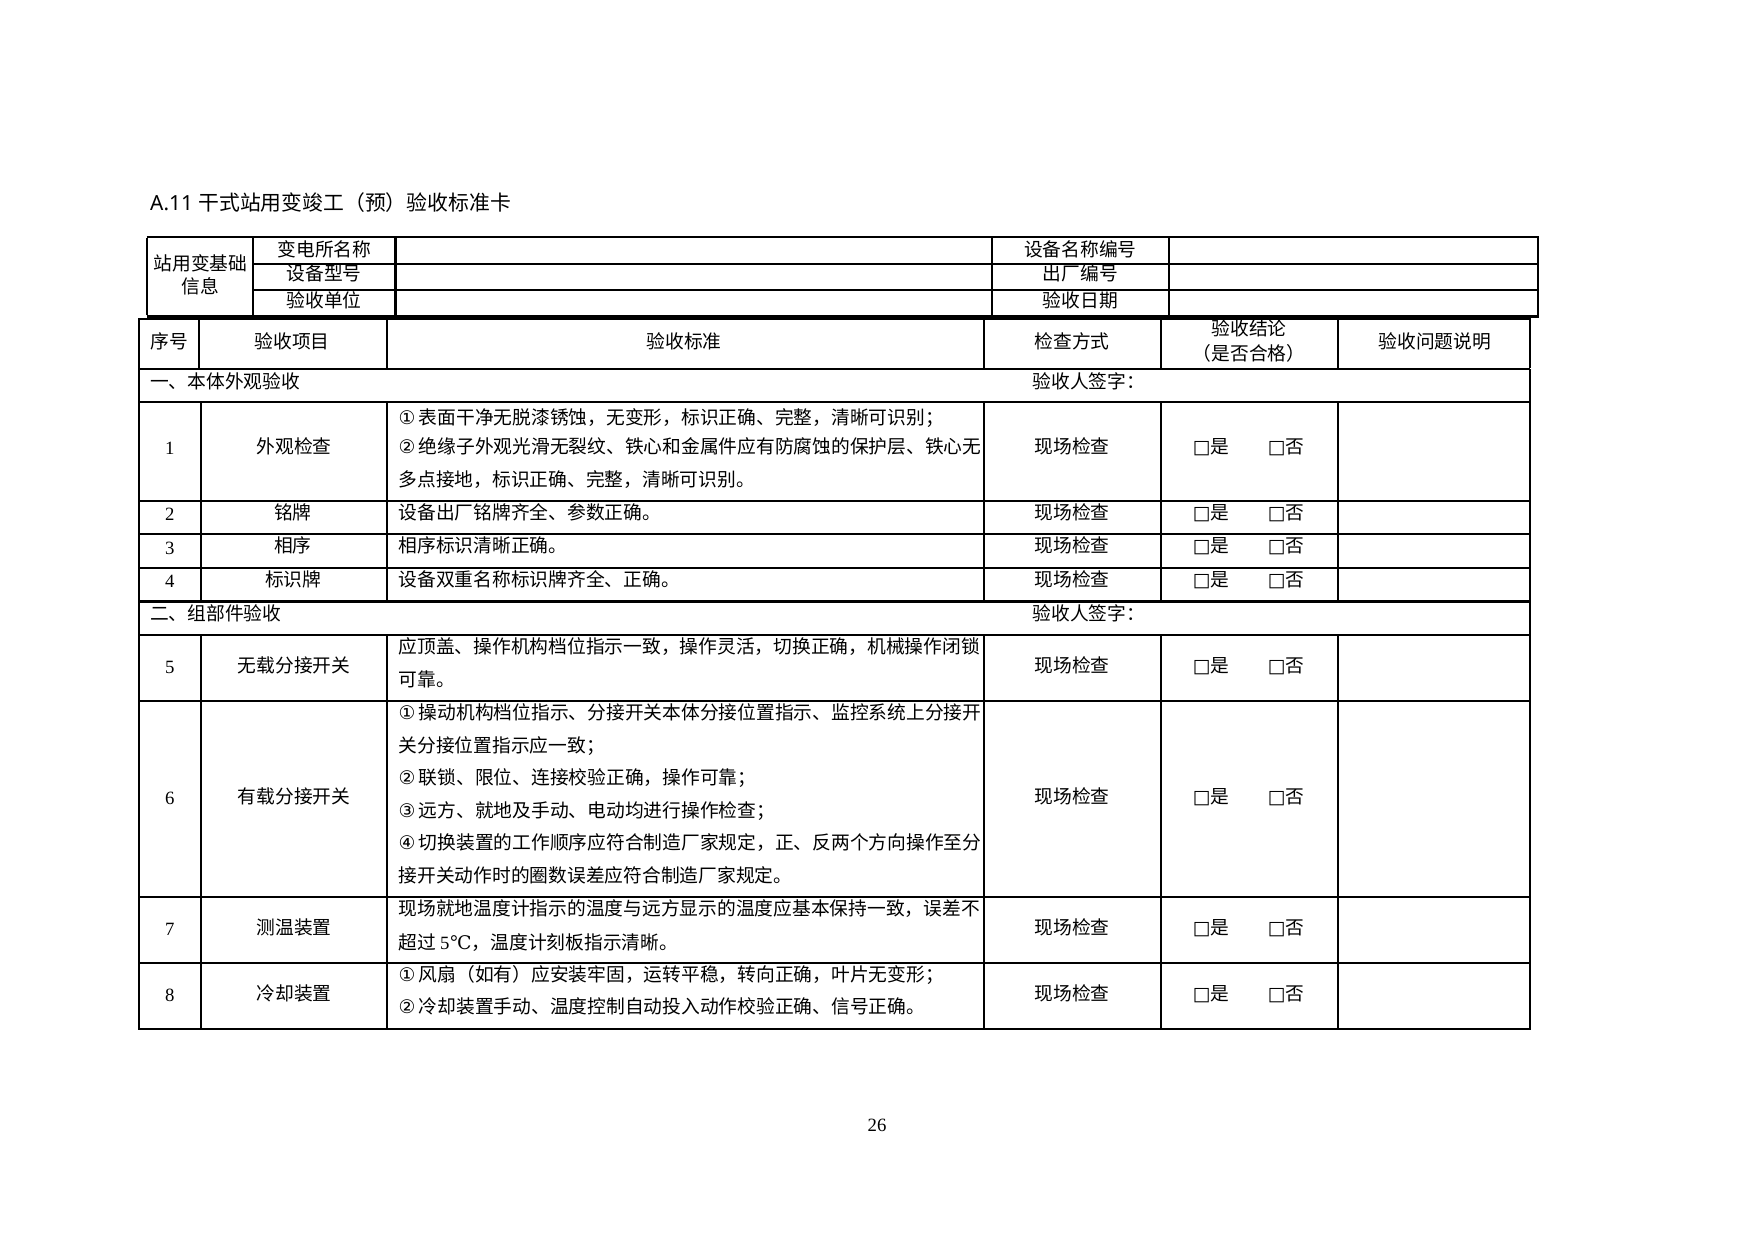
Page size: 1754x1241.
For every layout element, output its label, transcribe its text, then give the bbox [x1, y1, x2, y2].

text 站用变基础 [153, 255, 276, 274]
text ①操动机构档位指示、分接开关本体分接位置指示、监控系统上分接开 [398, 693, 1754, 726]
text ②联锁、限位、连接校验正确，操作可靠； [398, 759, 1033, 791]
text 可靠。 [398, 660, 1033, 693]
text 1 [165, 428, 255, 461]
text 超过 5℃，温度计刻板指示清晰。 [398, 922, 1033, 956]
text 现场检查 [1034, 919, 1192, 938]
text 接开关动作时的圈数误差应符合制造厂家规定。 [398, 856, 1754, 888]
text □否 [1268, 789, 1754, 807]
text 相序标识清晰正确。 [398, 526, 1033, 559]
text 设备双重名称标识牌齐全、正确。 [398, 559, 1033, 593]
text 验收结论 [1211, 312, 1377, 341]
text 现场检查 [1034, 559, 1192, 593]
text 现场检查 [1034, 493, 1192, 526]
text 3 [165, 528, 264, 561]
text 验收标准 [646, 334, 1033, 353]
text 验收人签字： [1032, 594, 1754, 627]
text □是 [1193, 493, 1267, 526]
text □是 [1193, 428, 1267, 460]
text 现场检查 [1034, 789, 1192, 807]
text 26 [867, 1114, 1754, 1135]
text 多点接地，标识正确、完整，清晰可识别。 [398, 461, 1754, 493]
text 有载分接开关 [238, 789, 397, 807]
text ③远方、就地及手动、电动均进行操作检查； [398, 791, 1033, 824]
text 设备型号 [286, 260, 1023, 286]
text 现场就地温度计指示的温度与远方显示的温度应基本保持一致，误差不 [398, 888, 1033, 922]
text 二、组部件验收 [150, 594, 1031, 627]
text □否 [1268, 985, 1754, 1004]
text 验收人签字： [1032, 365, 1754, 394]
text A.11 干式站用变竣工（预）验收标准卡 [150, 193, 1754, 214]
text ①表面干净无脱漆锈蚀，无变形，标识正确、完整，清晰可识别； [398, 409, 1031, 428]
text 现场检查 [1034, 526, 1192, 559]
text 设备名称编号 [1024, 241, 1754, 260]
text 4 [165, 561, 264, 594]
text 检查方式 [1034, 334, 1192, 353]
text ④切换装置的工作顺序应符合制造厂家规定，正、反两个方向操作至分 [398, 824, 1754, 856]
text 6 [165, 788, 237, 808]
text 一、本体外观验收 [150, 365, 397, 394]
text □是 [1193, 919, 1267, 938]
text （是否合格） [1193, 341, 1377, 365]
text 变电所名称 [277, 241, 1023, 260]
text 关分接位置指示应一致； [398, 726, 1754, 759]
text 现场检查 [1034, 985, 1192, 1004]
text ②冷却装置手动、温度控制自动投入动作校验正确、信号正确。 [398, 988, 1033, 1020]
text 冷却装置 [256, 985, 397, 1004]
text □否 [1268, 658, 1754, 676]
text □是 [1193, 985, 1267, 1004]
text 现场检查 [1034, 428, 1192, 460]
text □是 [1193, 559, 1267, 593]
text 应顶盖、操作机构档位指示一致，操作灵活，切换正确，机械操作闭锁 [398, 627, 1033, 660]
text 测温装置 [256, 919, 397, 938]
text □是 [1193, 789, 1267, 807]
text □是 [1193, 526, 1267, 559]
text 相序 [274, 526, 397, 559]
text □否 [1268, 526, 1754, 559]
text □否 [1268, 559, 1754, 593]
text 验收单位 [286, 286, 1023, 312]
text 7 [165, 919, 255, 940]
text 外观检查 [256, 428, 397, 460]
text □否 [1268, 493, 1754, 526]
text 5 [165, 657, 237, 678]
text □否 [1268, 428, 1754, 460]
text 验收日期 [1043, 286, 1754, 312]
text ②绝缘子外观光滑无裂纹、铁心和金属件应有防腐蚀的保护层、铁心无 [398, 428, 1033, 460]
text 设备出厂铭牌齐全、参数正确。 [398, 493, 1033, 526]
text 标识牌 [265, 559, 397, 593]
text 8 [165, 985, 255, 1006]
text 无载分接开关 [238, 658, 397, 676]
text 信息 [181, 274, 276, 298]
text 铭牌 [274, 493, 397, 526]
text □是 [1193, 658, 1267, 676]
text □否 [1268, 919, 1754, 938]
text 2 [165, 493, 264, 528]
text 序号 [150, 334, 253, 353]
text 验收项目 [254, 334, 645, 353]
text 验收问题说明 [1378, 334, 1754, 353]
text 出厂编号 [1043, 260, 1754, 286]
text ①风扇（如有）应安装牢固，运转平稳，转向正确，叶片无变形； [398, 956, 1033, 988]
text 现场检查 [1034, 658, 1192, 676]
